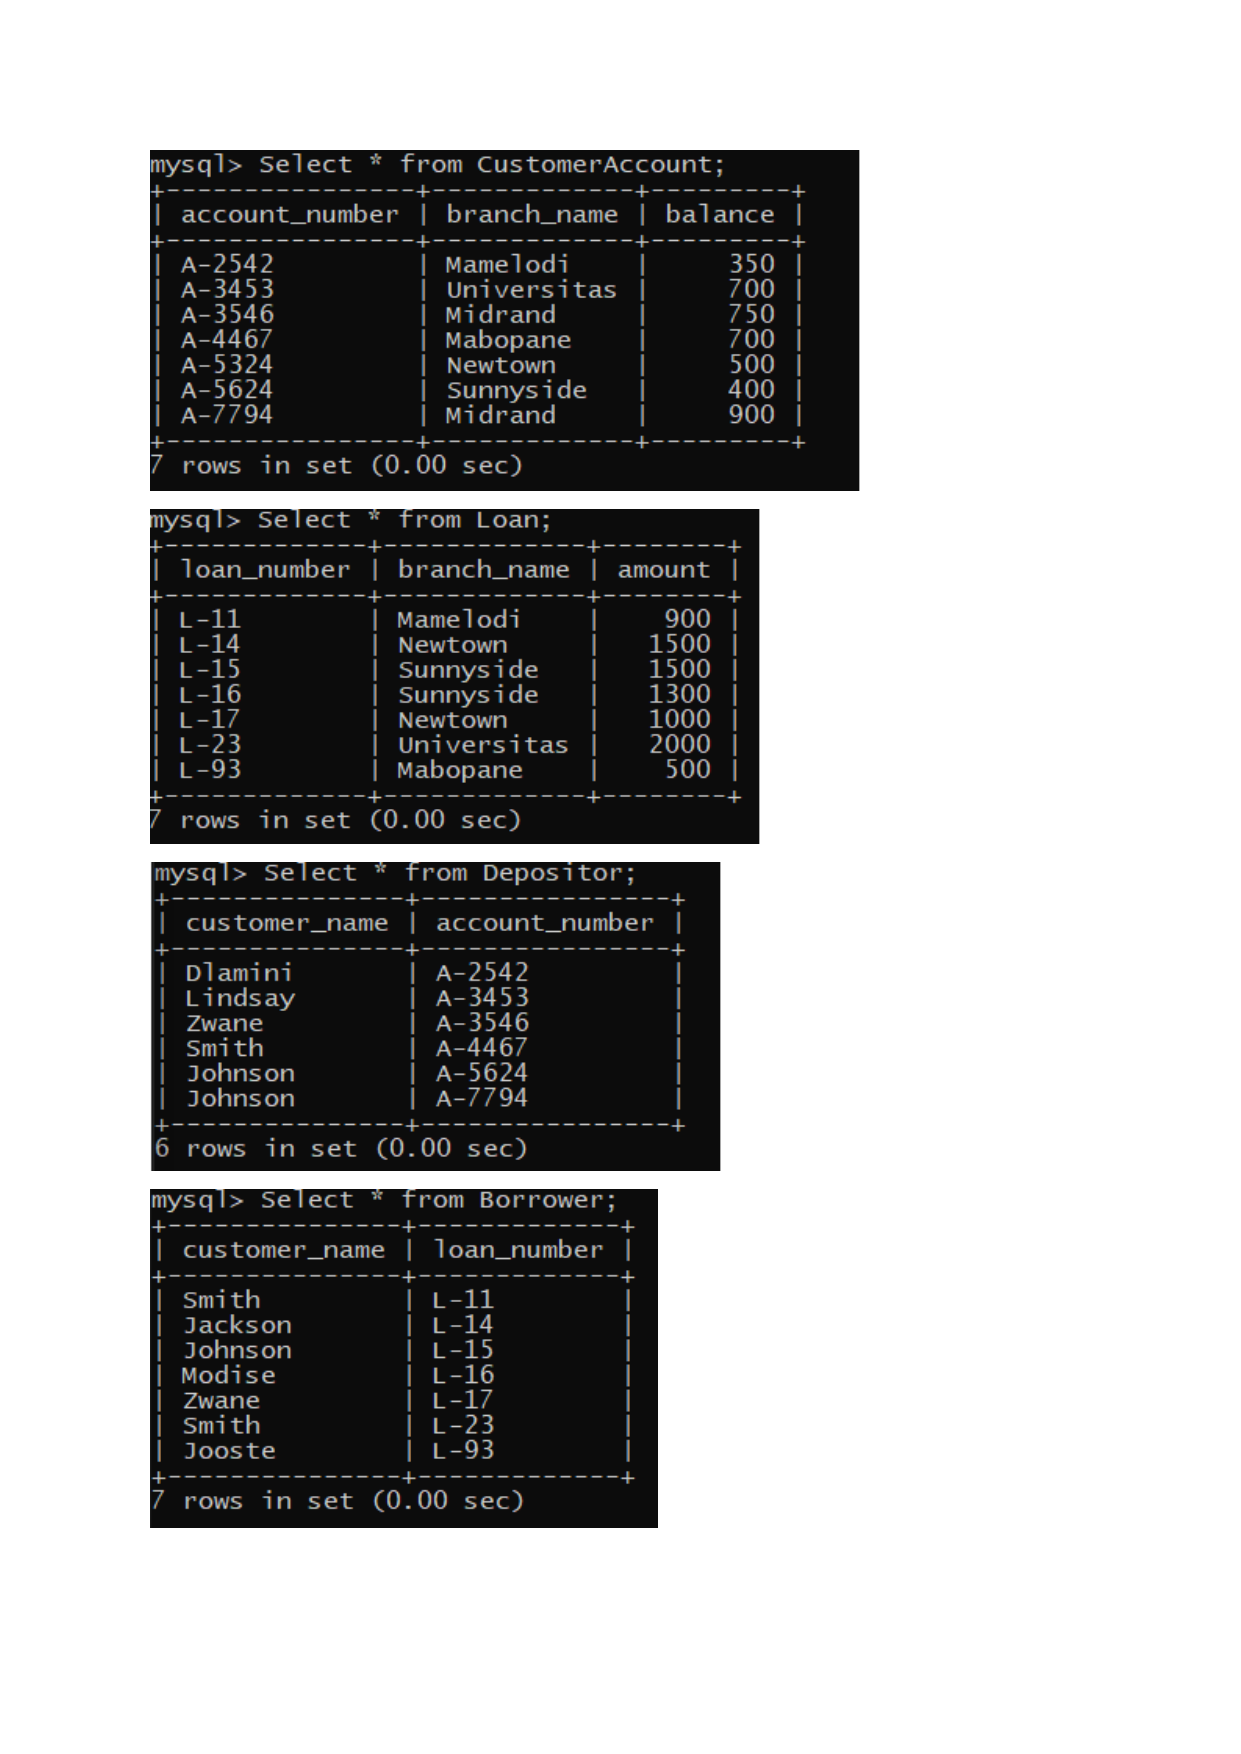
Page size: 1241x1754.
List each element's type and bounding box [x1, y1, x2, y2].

picture [150, 509, 760, 844]
picture [150, 1189, 658, 1528]
picture [150, 150, 860, 491]
picture [150, 862, 721, 1171]
